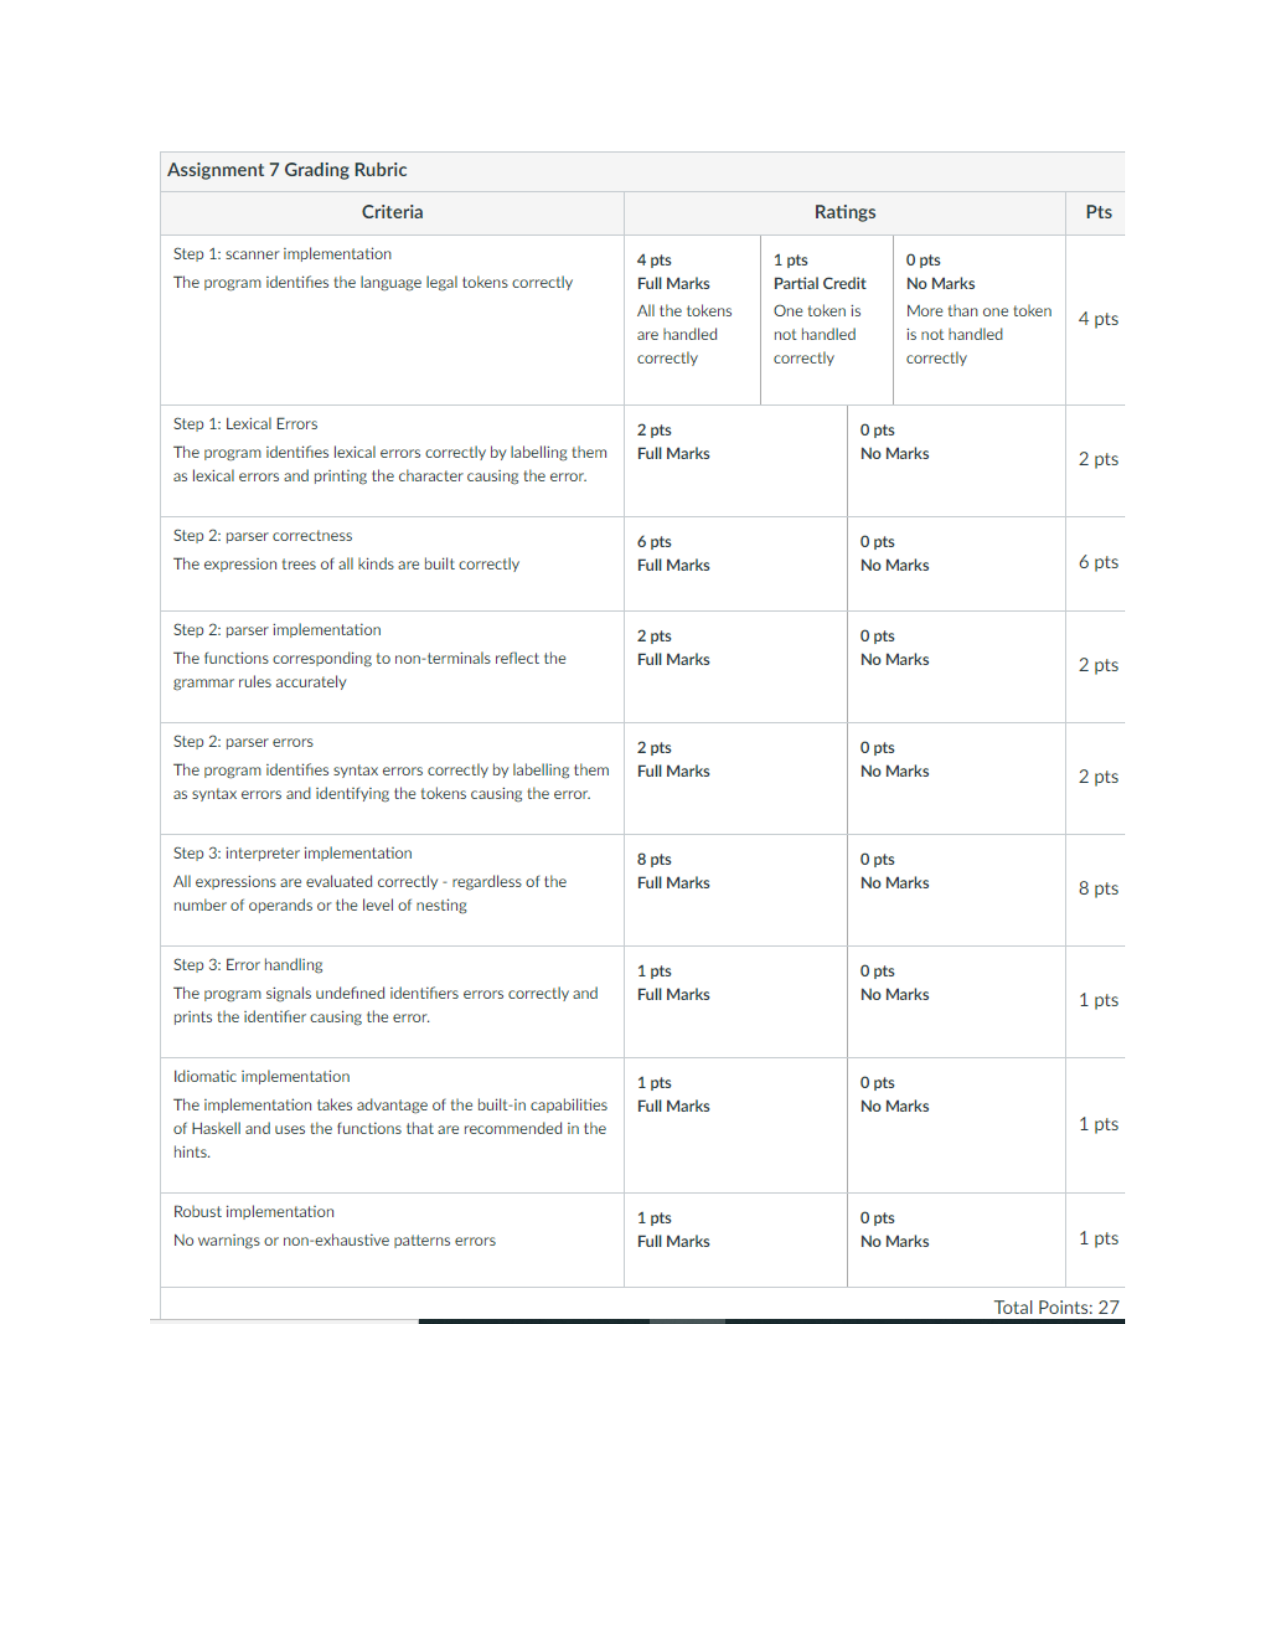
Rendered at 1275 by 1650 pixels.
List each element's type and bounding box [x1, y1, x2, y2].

picture [150, 150, 1125, 1324]
